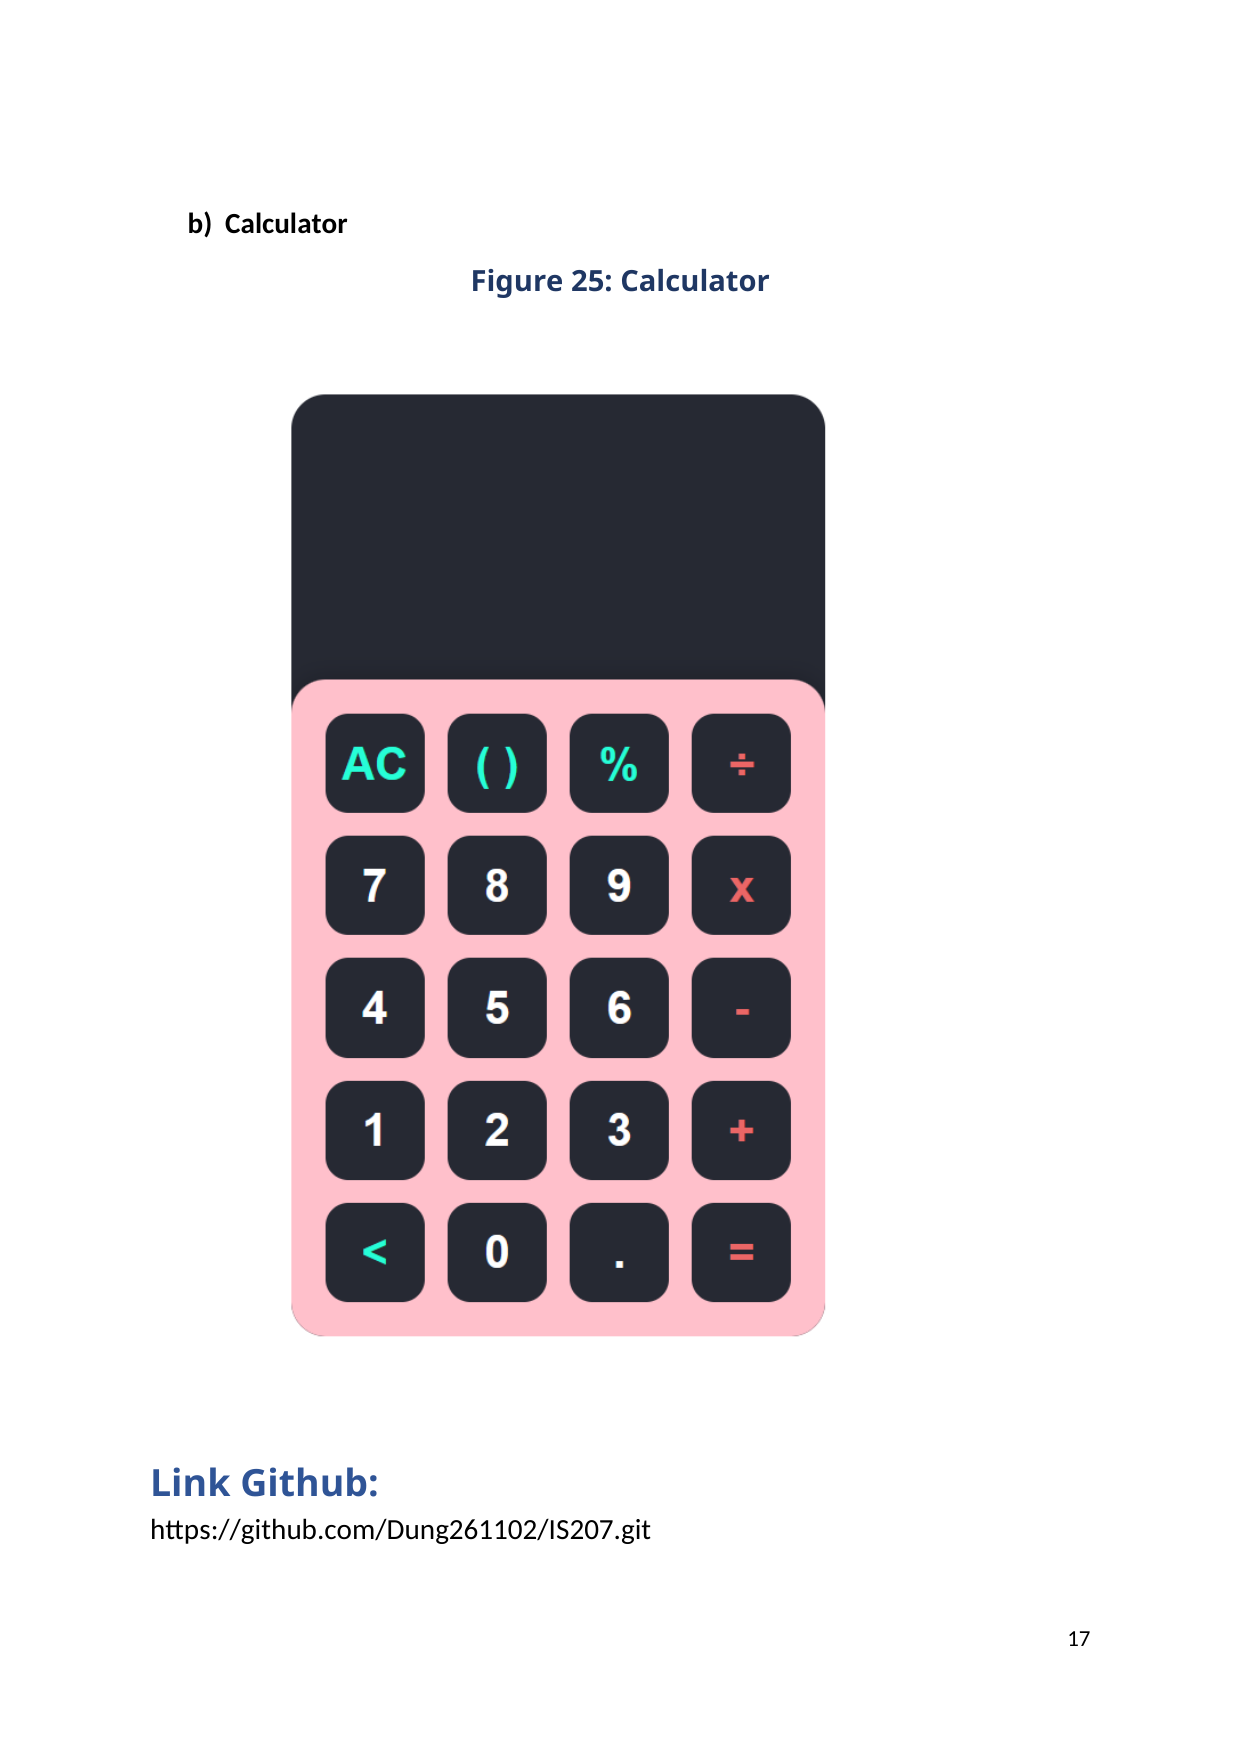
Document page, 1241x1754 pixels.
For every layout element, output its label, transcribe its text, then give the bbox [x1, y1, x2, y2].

picture [150, 358, 1091, 1374]
subtitle Link Github: [150, 1456, 1090, 1507]
text https://github.com/Dung261102/IS207.git [150, 1511, 1090, 1547]
subtitle Figure 25: Calculator [150, 260, 1090, 300]
list Calculator [187, 205, 1090, 241]
